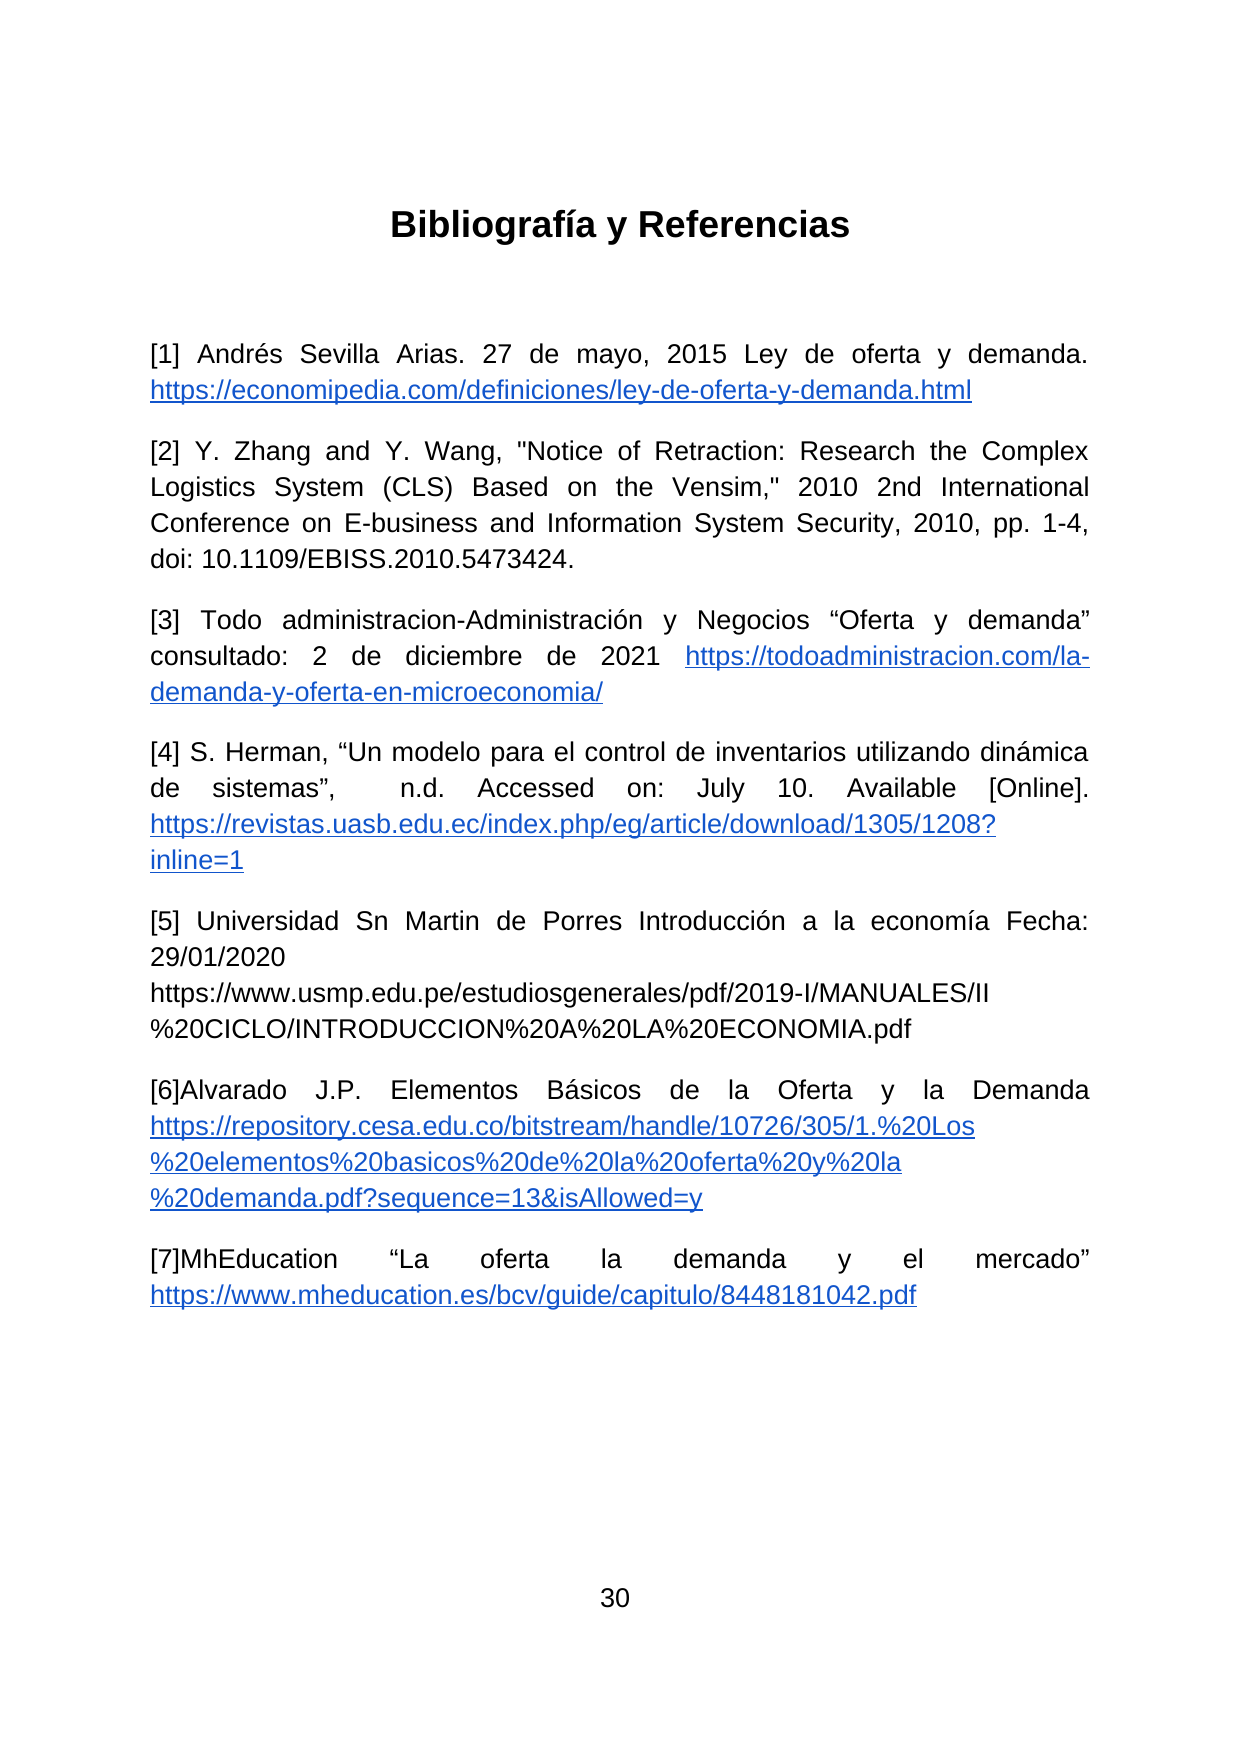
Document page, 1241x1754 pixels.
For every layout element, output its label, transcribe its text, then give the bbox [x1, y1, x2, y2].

text [5] Universidad Sn Martin de Porres Introducción a la economía Fecha: 29/01/2020 https://www.usmp.edu.pe/estudiosgenerales/pdf/2019-I/MANUALES/II%20CICLO/INTRODUCCION%20A%20LA%20ECONOMIA.pdf [121, 905, 1090, 1044]
text [1] Andrés Sevilla Arias. 27 de mayo, 2015 Ley de oferta y demanda. https://economipedia.com/definiciones/ley-de-oferta-y-demanda.html [121, 338, 1090, 405]
text [3] Todo administracion-Administración y Negocios “Oferta y demanda” consultado: 2 de diciembre de 2021 https://todoadministracion.com/la-demanda-y-oferta-en-microeconomia/ [121, 604, 1090, 707]
text [6]Alvarado J.P. Elementos Básicos de la Oferta y la Demanda https://repository.cesa.edu.co/bitstream/handle/10726/305/1.%20Los%20elementos%20basicos%20de%20la%20oferta%20y%20la%20demanda.pdf?sequence=13&isAllowed=y [121, 1074, 1090, 1213]
text [4] S. Herman, “Un modelo para el control de inventarios utilizando dinámica de sistemas”, n.d. Accessed on: July 10. Available [Online]. https://revistas.uasb.edu.ec/index.php/eg/article/download/1305/1208?inline=1 [121, 736, 1090, 876]
text [7]MhEducation “La oferta la demanda y el mercado” https://www.mheducation.es/bcv/guide/capitulo/8448181042.pdf [121, 1243, 1090, 1310]
subtitle Bibliografía y Referencias [121, 202, 1090, 246]
text [2] Y. Zhang and Y. Wang, "Notice of Retraction: Research the Complex Logistics System (CLS) Based on the Vensim," 2010 2nd International Conference on E-business and Information System Security, 2010, pp. 1-4, doi: 10.1109/EBISS.2010.5473424. [121, 435, 1090, 574]
